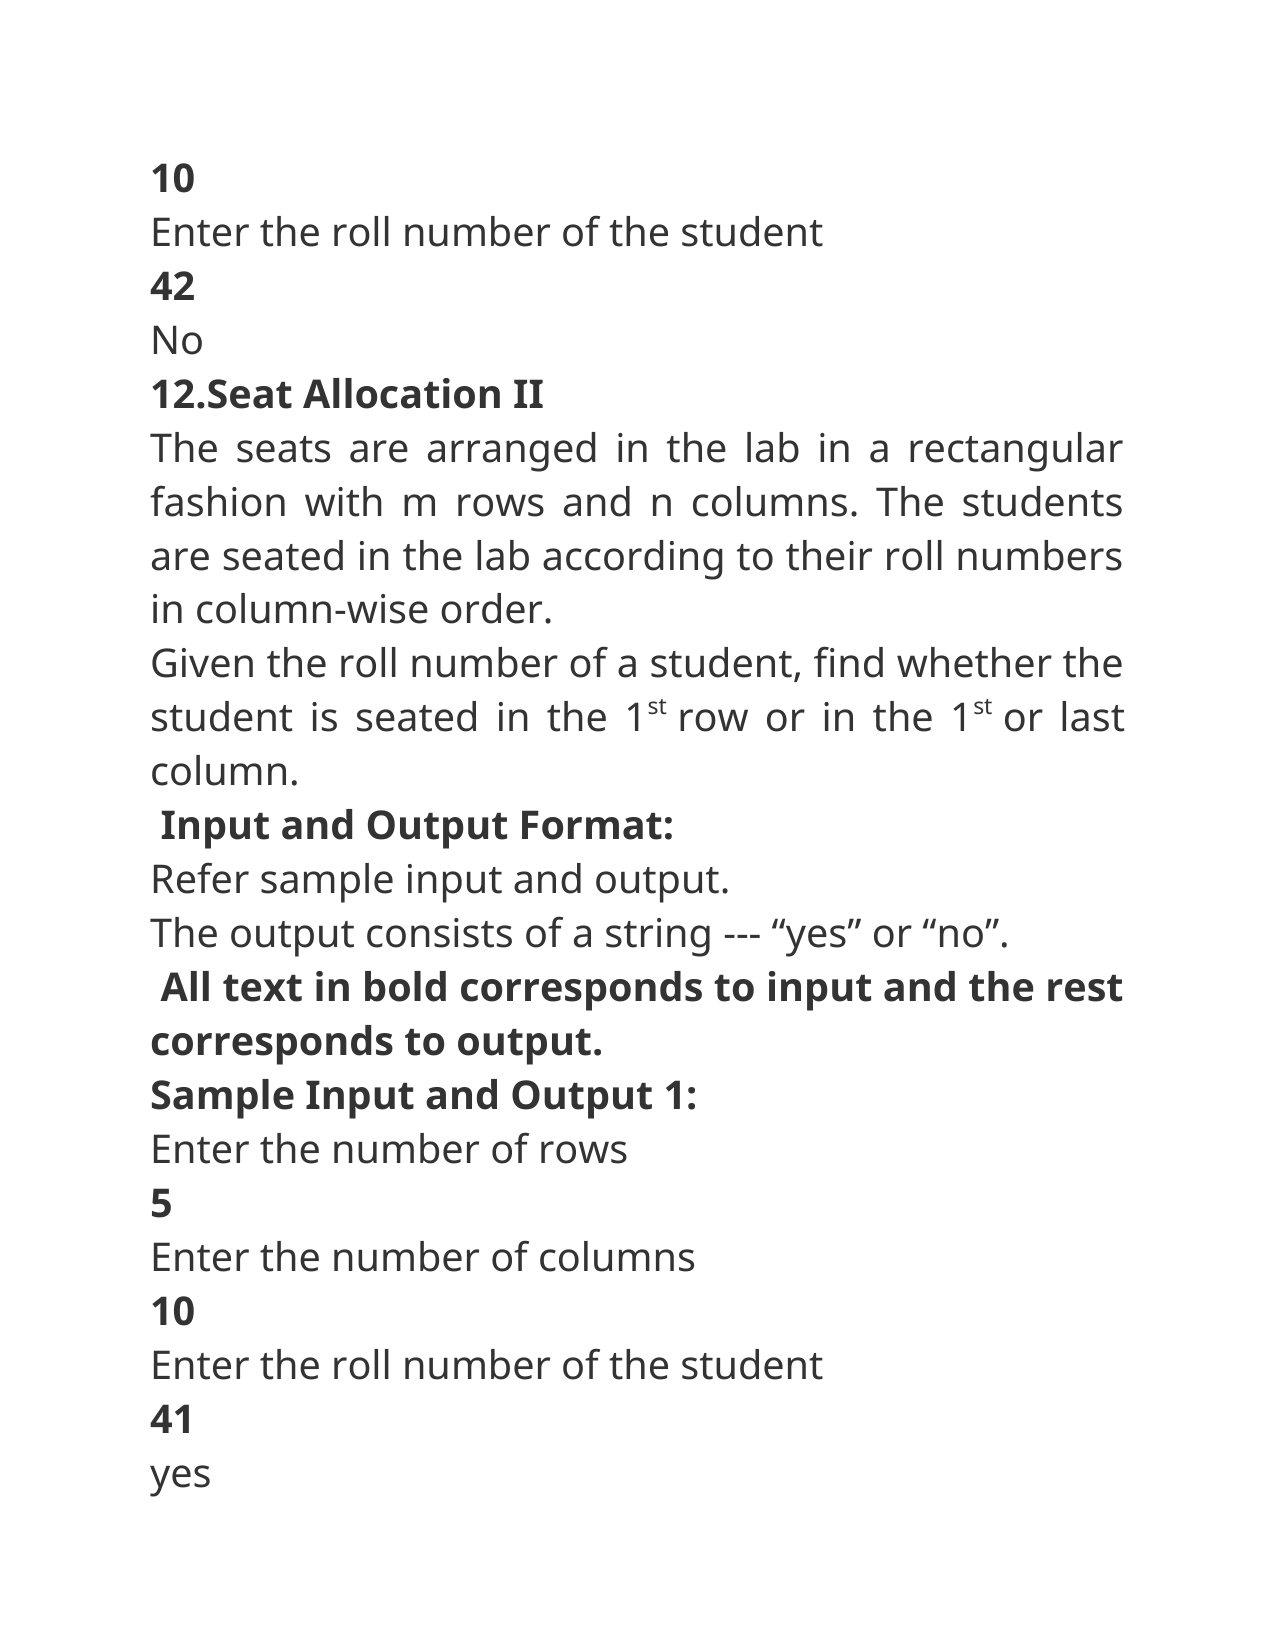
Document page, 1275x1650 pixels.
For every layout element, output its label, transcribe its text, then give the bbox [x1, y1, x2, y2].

text yes [150, 1445, 1125, 1499]
text The output consists of a string --- “yes” or “no”. [150, 905, 1125, 959]
text Refer sample input and output. [150, 851, 1125, 905]
text Sample Input and Output 1: [150, 1067, 1125, 1121]
text All text in bold corresponds to input and the rest corresponds to output. [150, 959, 1125, 1067]
text Enter the roll number of the student [150, 1337, 1125, 1391]
text Enter the number of columns [150, 1229, 1125, 1283]
text The seats are arranged in the lab in a rectangular fashion with m rows and n columns. The students are seated in the lab according to their roll numbers in column-wise order. [150, 420, 1125, 636]
text 5 [150, 1175, 1125, 1229]
text No [150, 312, 1125, 366]
text Given the roll number of a student, find whether the student is seated in the 1st row or in the 1st or last column. [150, 636, 1125, 797]
text Input and Output Format: [150, 797, 1125, 851]
text 41 [150, 1391, 1125, 1445]
text Enter the number of rows [150, 1121, 1125, 1175]
text 12.Seat Allocation II [150, 366, 1125, 420]
text 42 [150, 258, 1125, 312]
text 10 [150, 150, 1125, 204]
text 10 [150, 1283, 1125, 1337]
text Enter the roll number of the student [150, 204, 1125, 258]
